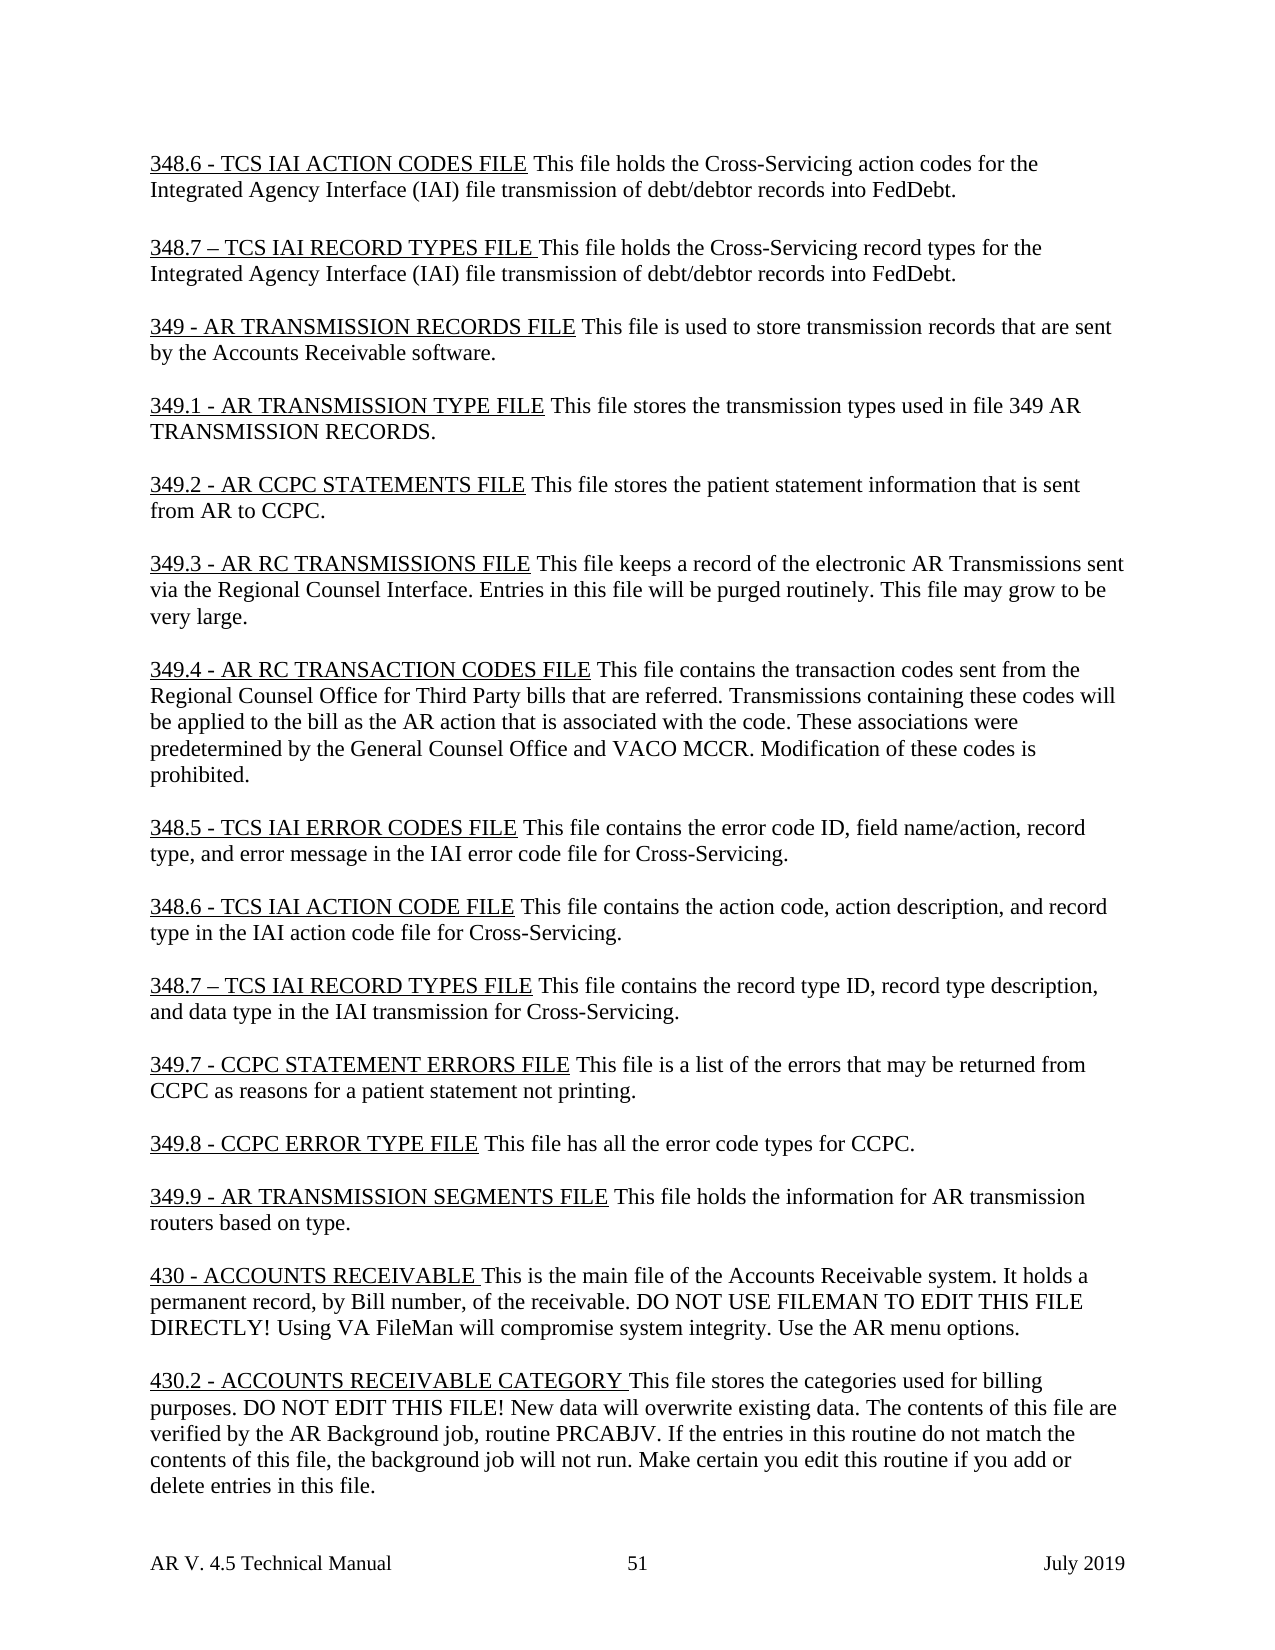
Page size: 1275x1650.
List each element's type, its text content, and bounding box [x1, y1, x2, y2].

text 349.2 - AR CCPC STATEMENTS FILE This file stores the patient statement information that is sent from AR to CCPC. [150, 471, 1125, 524]
text 349 - AR TRANSMISSION RECORDS FILE This file is used to store transmission records that are sent by the Accounts Receivable software. [150, 313, 1125, 366]
text 348.5 - TCS IAI ERROR CODES FILE This file contains the error code ID, field name/action, record type, and error message in the IAI error code file for Cross-Servicing. [150, 814, 1125, 866]
text 430.2 - ACCOUNTS RECEIVABLE CATEGORY This file stores the categories used for billing purposes. DO NOT EDIT THIS FILE! New data will overwrite existing data. The contents of this file are verified by the AR Background job, routine PRCABJV. If the entries in this routine do not match the contents of this file, the background job will not run. Make certain you edit this routine if you add or delete entries in this file. [150, 1367, 1125, 1499]
text 349.3 - AR RC TRANSMISSIONS FILE This file keeps a record of the electronic AR Transmissions sent via the Regional Counsel Interface. Entries in this file will be purged routinely. This file may grow to be very large. [150, 550, 1125, 629]
text 348.7 – TCS IAI RECORD TYPES FILE This file holds the Cross-Servicing record types for the Integrated Agency Interface (IAI) file transmission of debt/debtor records into FedDebt. [150, 234, 1125, 287]
text 348.6 - TCS IAI ACTION CODES FILE This file holds the Cross-Servicing action codes for the Integrated Agency Interface (IAI) file transmission of debt/debtor records into FedDebt. [150, 150, 1125, 203]
text 348.6 - TCS IAI ACTION CODE FILE This file contains the action code, action description, and record type in the IAI action code file for Cross-Servicing. [150, 893, 1125, 946]
text 349.1 - AR TRANSMISSION TYPE FILE This file stores the transmission types used in file 349 AR TRANSMISSION RECORDS. [150, 392, 1125, 445]
text 348.7 – TCS IAI RECORD TYPES FILE This file contains the record type ID, record type description, and data type in the IAI transmission for Cross-Servicing. [150, 972, 1125, 1024]
text 349.7 - CCPC STATEMENT ERRORS FILE This file is a list of the errors that may be returned from CCPC as reasons for a patient statement not printing. [150, 1051, 1125, 1104]
text 430 - ACCOUNTS RECEIVABLE This is the main file of the Accounts Receivable system. It holds a permanent record, by Bill number, of the receivable. DO NOT USE FILEMAN TO EDIT THIS FILE DIRECTLY! Using VA FileMan will compromise system integrity. Use the AR menu options. [150, 1262, 1125, 1341]
text 349.4 - AR RC TRANSACTION CODES FILE This file contains the transaction codes sent from the Regional Counsel Office for Third Party bills that are referred. Transmissions containing these codes will be applied to the bill as the AR action that is associated with the code. These associations were predetermined by the General Counsel Office and VACO MCCR. Modification of these codes is prohibited. [150, 656, 1125, 787]
text 349.8 - CCPC ERROR TYPE FILE This file has all the error code types for CCPC. [150, 1130, 1125, 1156]
text 349.9 - AR TRANSMISSION SEGMENTS FILE This file holds the information for AR transmission routers based on type. [150, 1183, 1125, 1235]
